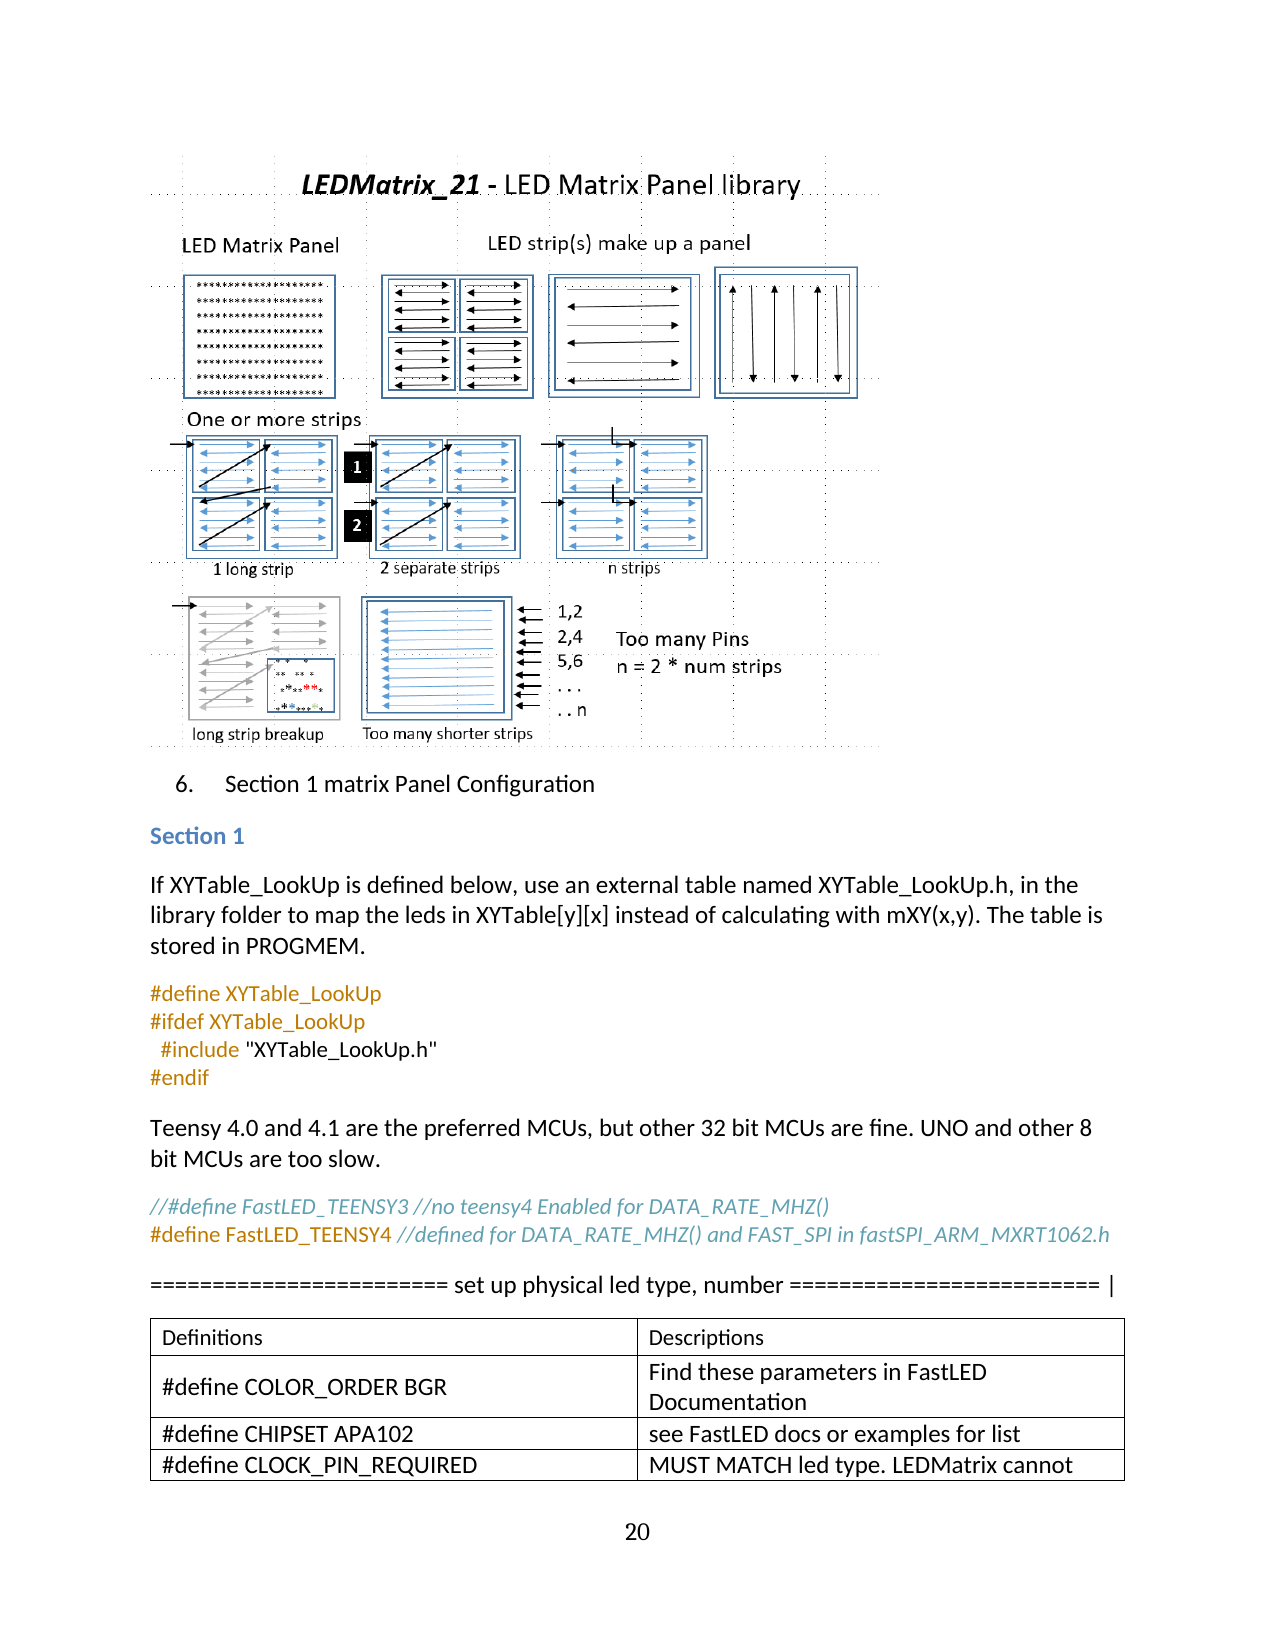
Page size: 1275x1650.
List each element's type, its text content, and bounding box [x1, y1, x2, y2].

table_cell #define CHIPSET APA102 [151, 1418, 637, 1448]
table_cell Find these parameters in FastLED Documentation [638, 1356, 1124, 1417]
table_cell #define COLOR_ORDER BGR [151, 1356, 637, 1417]
subtitle Section 1 [150, 820, 1125, 850]
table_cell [151, 1450, 637, 1480]
list Section 1 matrix Panel Configuration [175, 768, 1125, 799]
table_header Descriptions [638, 1319, 1124, 1355]
picture [150, 150, 886, 750]
text Teensy 4.0 and 4.1 are the preferred MCUs, but other 32 bit MCUs are fine. UNO and other 8 bit MCUs are too slow. [150, 1112, 1125, 1173]
table_cell see FastLED docs or examples for list [638, 1418, 1124, 1448]
text If XYTable_LookUp is defined below, use an external table named XYTable_LookUp.h, in the library folder to map the leds in XYTable[y][x] instead of calculating with mXY(x,y). The table is stored in PROGMEM. [150, 869, 1125, 961]
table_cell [638, 1450, 1124, 1480]
text #define XYTable_LookUp #ifdef XYTable_LookUp #include "XYTable_LookUp.h" #endif [150, 979, 1125, 1091]
text ======================== set up physical led type, number ========================= | [150, 1269, 1125, 1299]
text //#define FastLED_TEENSY3 //no teensy4 Enabled for DATA_RATE_MHZ() #define FastLED_TEENSY4 //defined for DATA_RATE_MHZ() and FAST_SPI in fastSPI_ARM_MXRT1062.h [150, 1192, 1125, 1248]
table_header Definitions [151, 1319, 637, 1355]
